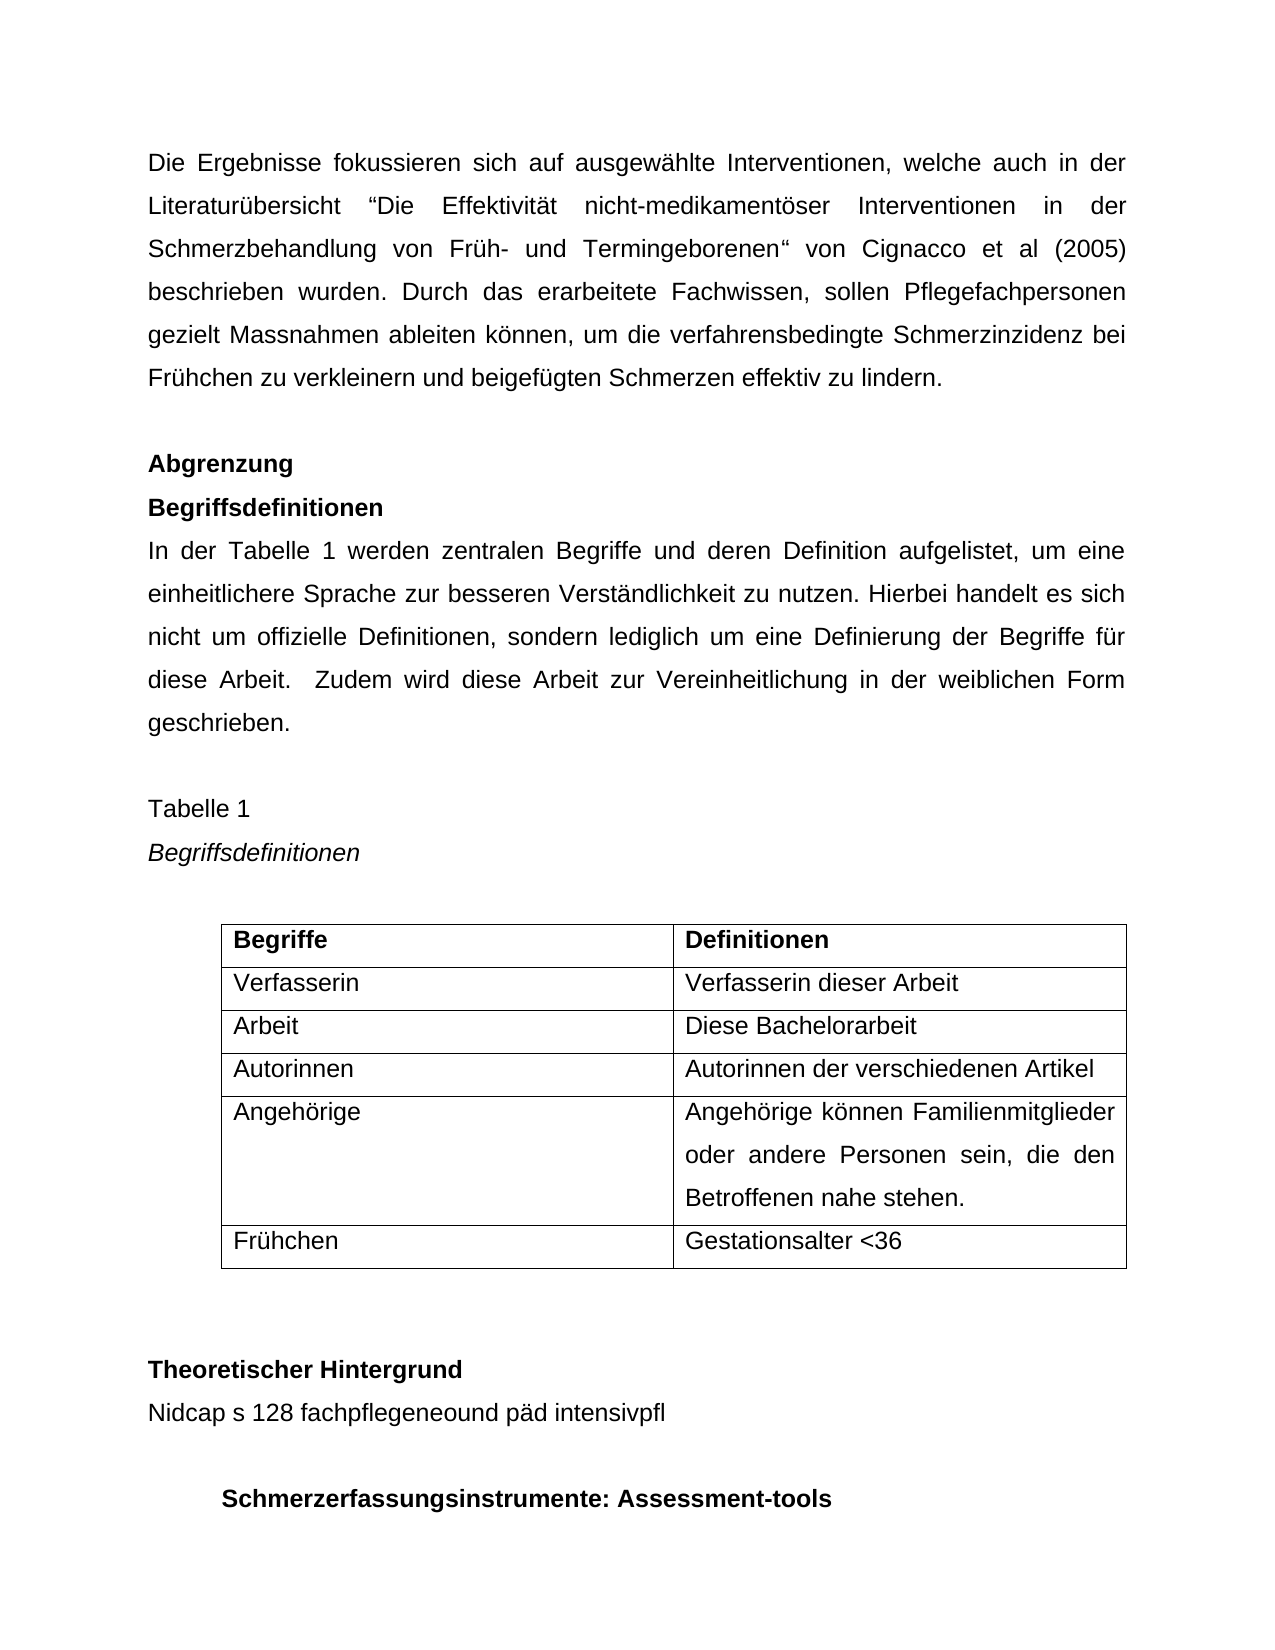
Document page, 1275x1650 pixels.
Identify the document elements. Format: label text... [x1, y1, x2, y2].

text Tabelle 1 [148, 794, 1127, 823]
text Die Ergebnisse fokussieren sich auf ausgewählte Interventionen, welche auch in der Literaturübersicht “Die Effektivität nicht-medikamentöser Interventionen in der Schmerzbehandlung von Früh- und Termingeborenen“ von Cignacco et al (2005) beschrieben wurden. Durch das erarbeitete Fachwissen, sollen Pflegefachpersonen gezielt Massnahmen ableiten können, um die verfahrensbedingte Schmerzinzidenz bei Frühchen zu verkleinern und beigefügten Schmerzen effektiv zu lindern. [148, 148, 1127, 392]
table_cell Verfasserin dieser Arbeit [674, 968, 1126, 1010]
table_cell Autorinnen [222, 1054, 673, 1096]
table_header Begriffe [222, 925, 673, 967]
table_cell Angehörige [222, 1097, 673, 1225]
text Begriffsdefinitionen [148, 838, 1127, 866]
table_cell Gestationsalter <36 [674, 1226, 1126, 1268]
table_cell Autorinnen der verschiedenen Artikel [674, 1054, 1126, 1096]
text Nidcap s 128 fachpflegeneound päd intensivpfl [148, 1398, 1127, 1427]
text Begriffsdefinitionen [148, 493, 1127, 521]
table_cell Verfasserin [222, 968, 673, 1010]
table_cell Angehörige können Familienmitglieder oder andere Personen sein, die den Betroffenen nahe stehen. [674, 1097, 1126, 1225]
table_cell Arbeit [222, 1011, 673, 1053]
text In der Tabelle 1 werden zentralen Begriffe und deren Definition aufgelistet, um eine einheitlichere Sprache zur besseren Verständlichkeit zu nutzen. Hierbei handelt es sich nicht um offizielle Definitionen, sondern lediglich um eine Definierung der Begriffe für diese Arbeit. Zudem wird diese Arbeit zur Vereinheitlichung in der weiblichen Form geschrieben. [148, 536, 1127, 737]
table_cell Frühchen [222, 1226, 673, 1268]
text Abgrenzung [148, 449, 1127, 478]
text Theoretischer Hintergrund [148, 1355, 1127, 1384]
table_cell Diese Bachelorarbeit [674, 1011, 1126, 1053]
table_header Definitionen [674, 925, 1126, 967]
text Schmerzerfassungsinstrumente: Assessment-tools [148, 1484, 1127, 1513]
